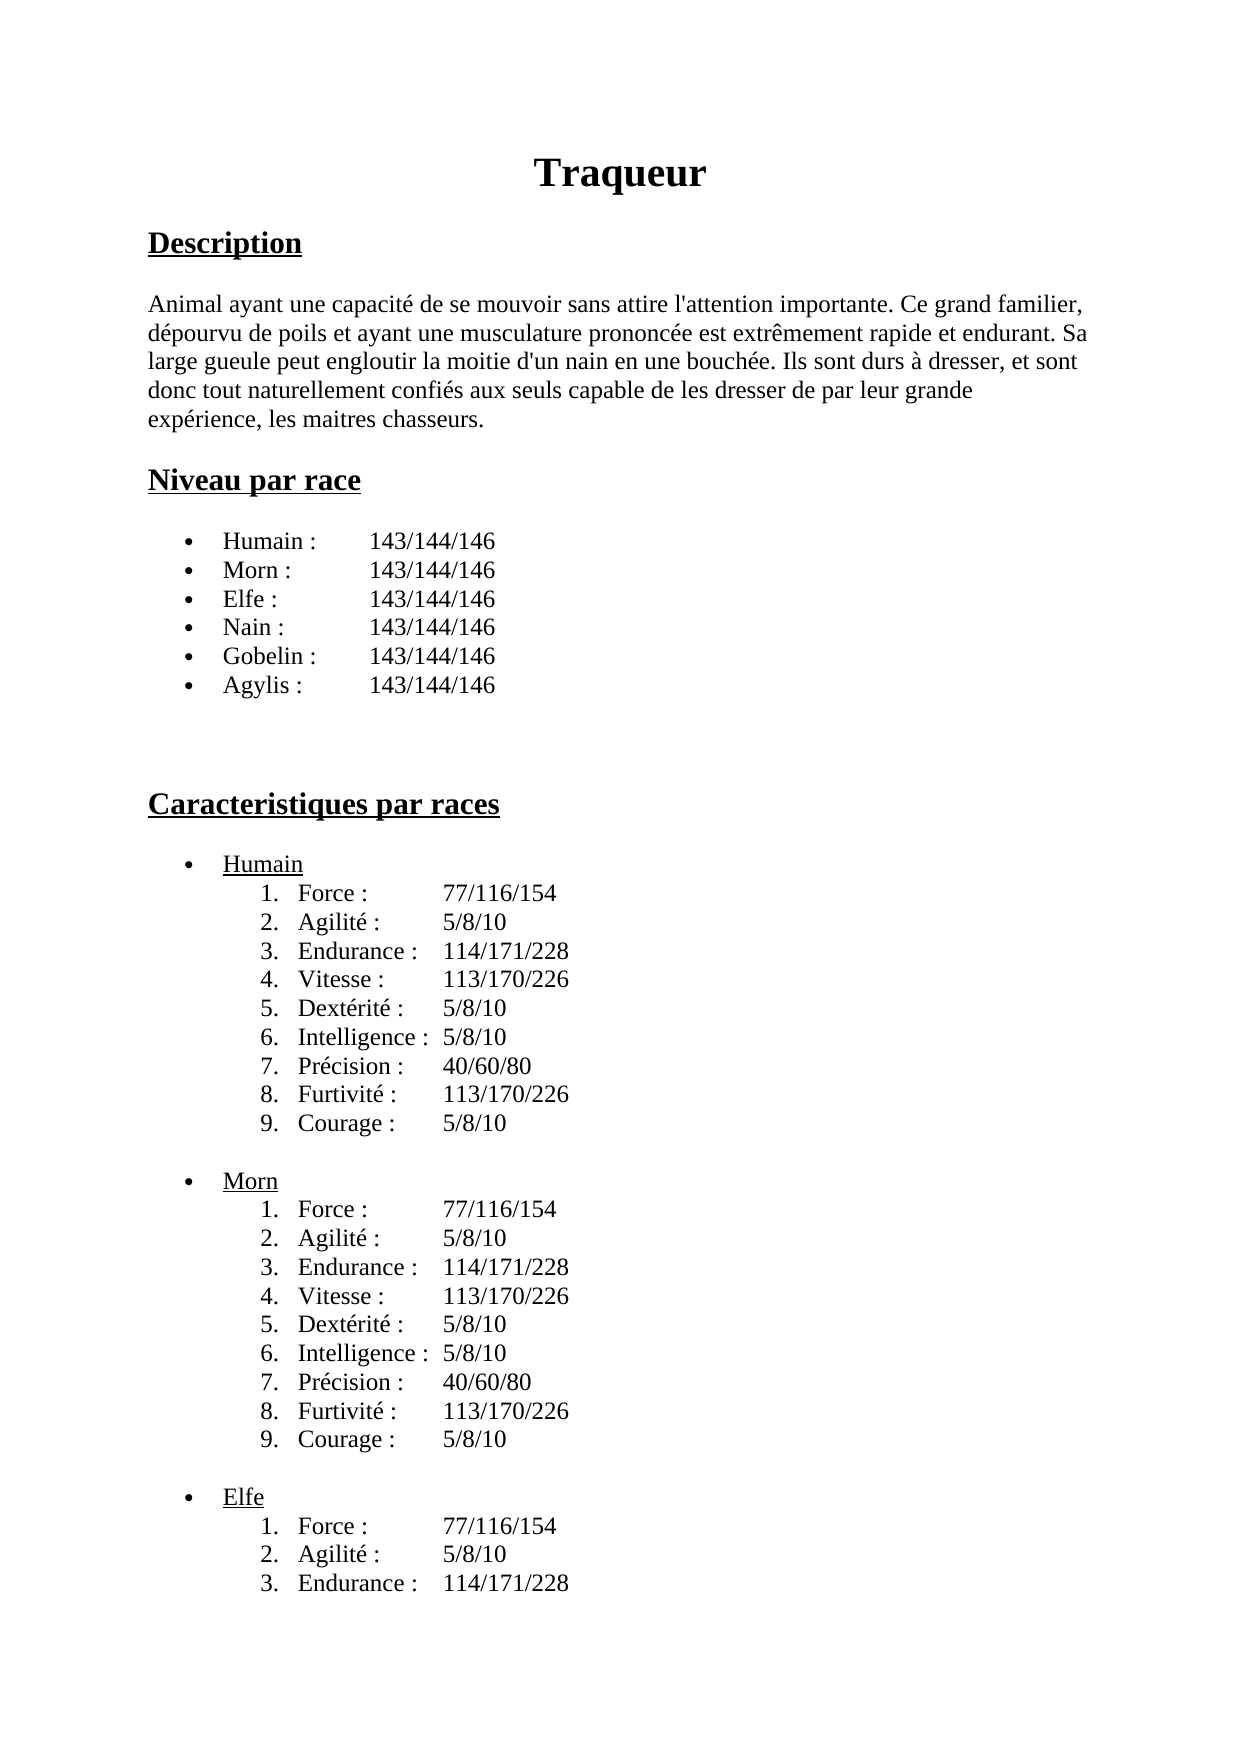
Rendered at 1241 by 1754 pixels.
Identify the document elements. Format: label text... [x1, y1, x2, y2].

text Caracteristiques par races [148, 785, 1093, 821]
list Humain [185, 849, 1093, 878]
list Humain : 143/144/146 [185, 526, 1093, 555]
text Description [148, 224, 1093, 260]
list Agilité : 5/8/10 [260, 1223, 1093, 1252]
list Furtivité : 113/170/226 [260, 1396, 1093, 1424]
list Gobelin : 143/144/146 [185, 641, 1093, 670]
list Intelligence : 5/8/10 [260, 1338, 1093, 1367]
list Précision : 40/60/80 [260, 1367, 1093, 1396]
list Dextérité : 5/8/10 [260, 993, 1093, 1022]
list Morn [185, 1166, 1093, 1194]
list Elfe : 143/144/146 [185, 584, 1093, 612]
list Endurance : 114/171/228 [260, 936, 1093, 964]
list Elfe [185, 1482, 1093, 1511]
text Animal ayant une capacité de se mouvoir sans attire l'attention importante. Ce grand familier, dépourvu de poils et ayant une musculature prononcée est extrêmement rapide et endurant. Sa large gueule peut engloutir la moitie d'un nain en une bouchée. Ils sont durs à dresser, et sont donc tout naturellement confiés aux seuls capable de les dresser de par leur grande expérience, les maitres chasseurs. [148, 289, 1093, 433]
list Courage : 5/8/10 [260, 1108, 1093, 1137]
list Agilité : 5/8/10 [260, 907, 1093, 936]
text Traqueur [148, 148, 1093, 196]
list Précision : 40/60/80 [260, 1051, 1093, 1079]
list Courage : 5/8/10 [260, 1424, 1093, 1453]
list Agilité : 5/8/10 [260, 1539, 1093, 1568]
list Vitesse : 113/170/226 [260, 1281, 1093, 1309]
list Nain : 143/144/146 [185, 612, 1093, 641]
list Vitesse : 113/170/226 [260, 964, 1093, 993]
list Force : 77/116/154 [260, 1511, 1093, 1539]
list Furtivité : 113/170/226 [260, 1079, 1093, 1108]
list Endurance : 114/171/228 [260, 1252, 1093, 1281]
list Agylis : 143/144/146 [185, 670, 1093, 699]
text Niveau par race [148, 461, 1093, 497]
list Intelligence : 5/8/10 [260, 1022, 1093, 1051]
list Morn : 143/144/146 [185, 555, 1093, 584]
list Force : 77/116/154 [260, 878, 1093, 907]
list Force : 77/116/154 [260, 1194, 1093, 1223]
list Dextérité : 5/8/10 [260, 1309, 1093, 1338]
list Endurance : 114/171/228 [260, 1568, 1093, 1597]
